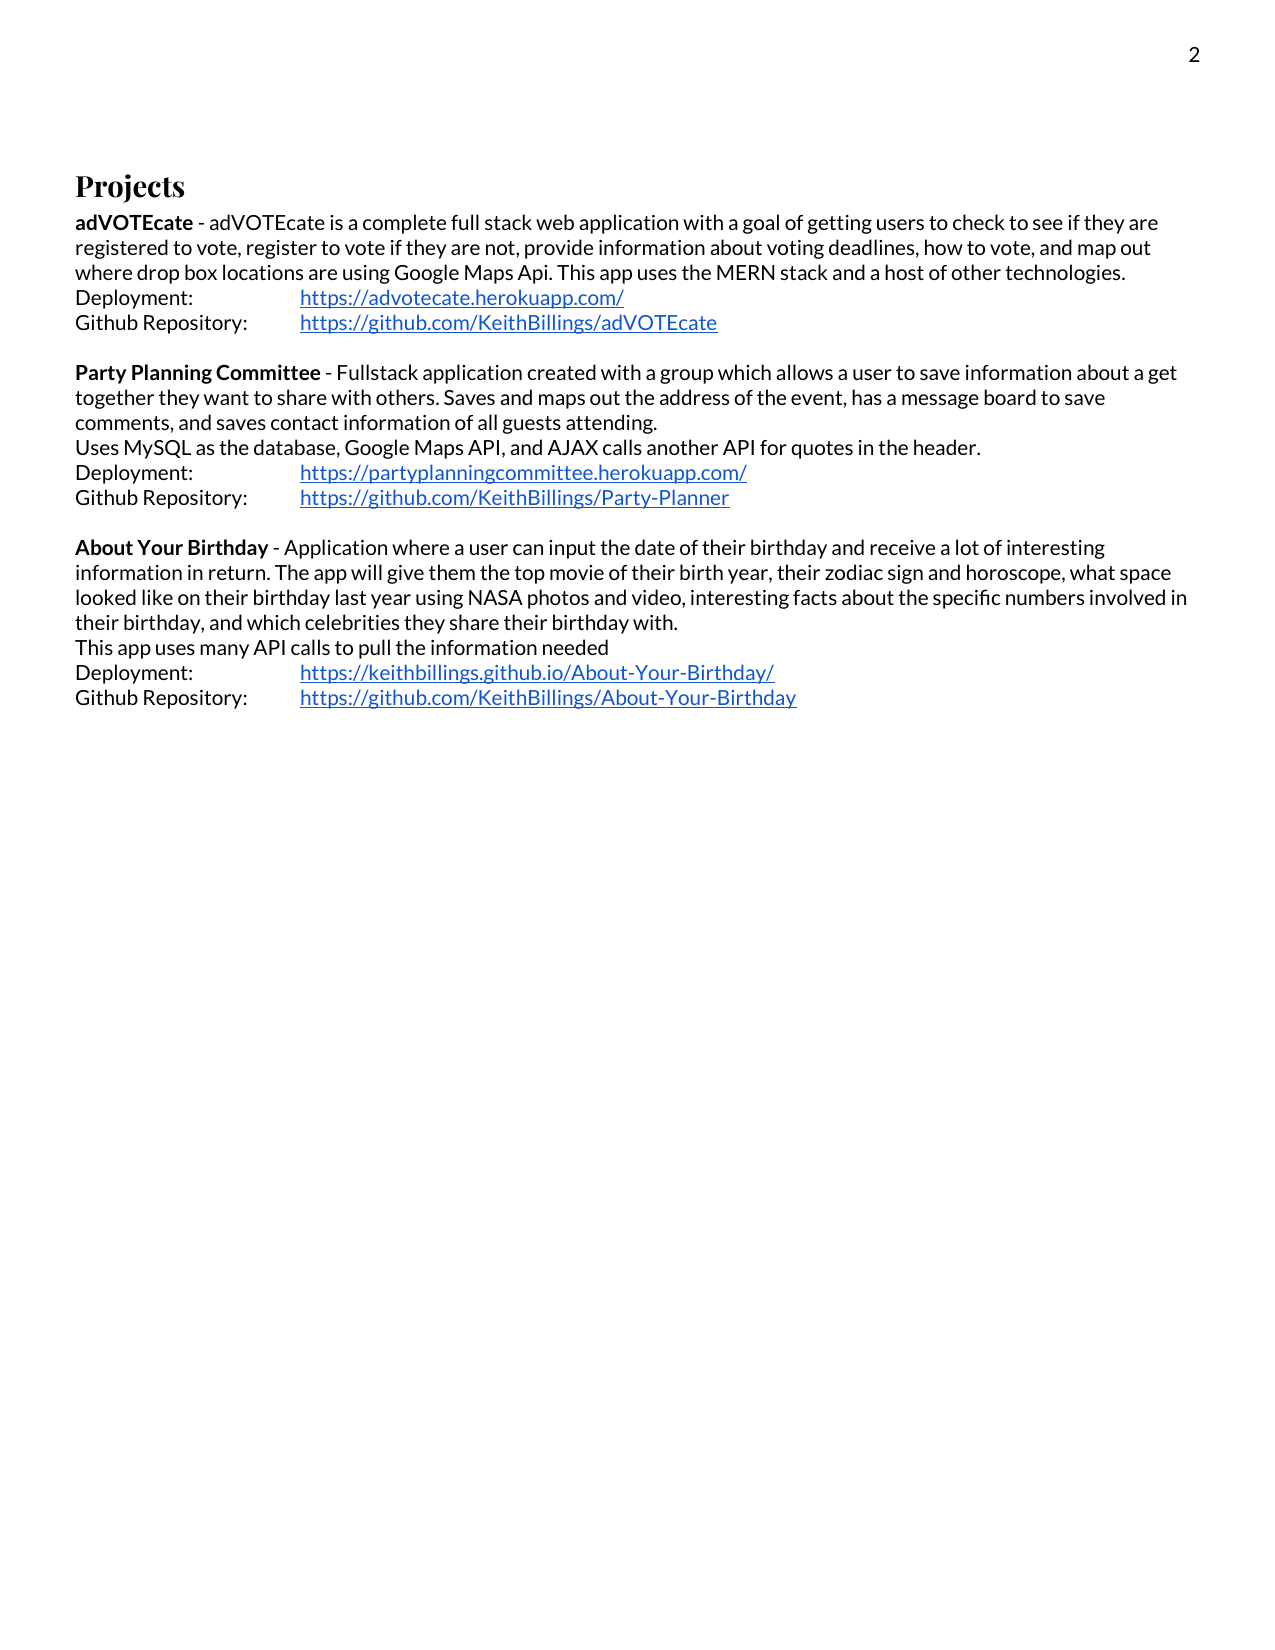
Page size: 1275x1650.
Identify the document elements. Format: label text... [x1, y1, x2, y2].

text Deployment: https://advotecate.herokuapp.com/ [75, 285, 1200, 310]
subtitle Projects [75, 166, 1203, 204]
text Github Repository: https://github.com/KeithBillings/Party-Planner [75, 485, 1200, 510]
text Deployment: https://partyplanningcommittee.herokuapp.com/ [75, 460, 1200, 485]
text Github Repository: https://github.com/KeithBillings/About-Your-Birthday [75, 685, 1200, 710]
text adVOTEcate - adVOTEcate is a complete full stack web application with a goal of getting users to check to see if they are registered to vote, register to vote if they are not, provide information about voting deadlines, how to vote, and map out where drop box locations are using Google Maps Api. This app uses the MERN stack and a host of other technologies. [75, 210, 1200, 285]
text This app uses many API calls to pull the information needed [75, 635, 1200, 660]
text Deployment: https://keithbillings.github.io/About-Your-Birthday/ [75, 660, 1200, 685]
text About Your Birthday - Application where a user can input the date of their birthday and receive a lot of interesting information in return. The app will give them the top movie of their birth year, their zodiac sign and horoscope, what space looked like on their birthday last year using NASA photos and video, interesting facts about the specific numbers involved in their birthday, and which celebrities they share their birthday with. [75, 535, 1200, 635]
text Github Repository: https://github.com/KeithBillings/adVOTEcate [75, 310, 1200, 335]
text Party Planning Committee - Fullstack application created with a group which allows a user to save information about a get together they want to share with others. Saves and maps out the address of the event, has a message board to save comments, and saves contact information of all guests attending. [75, 360, 1200, 435]
text Uses MySQL as the database, Google Maps API, and AJAX calls another API for quotes in the header. [75, 435, 1200, 460]
